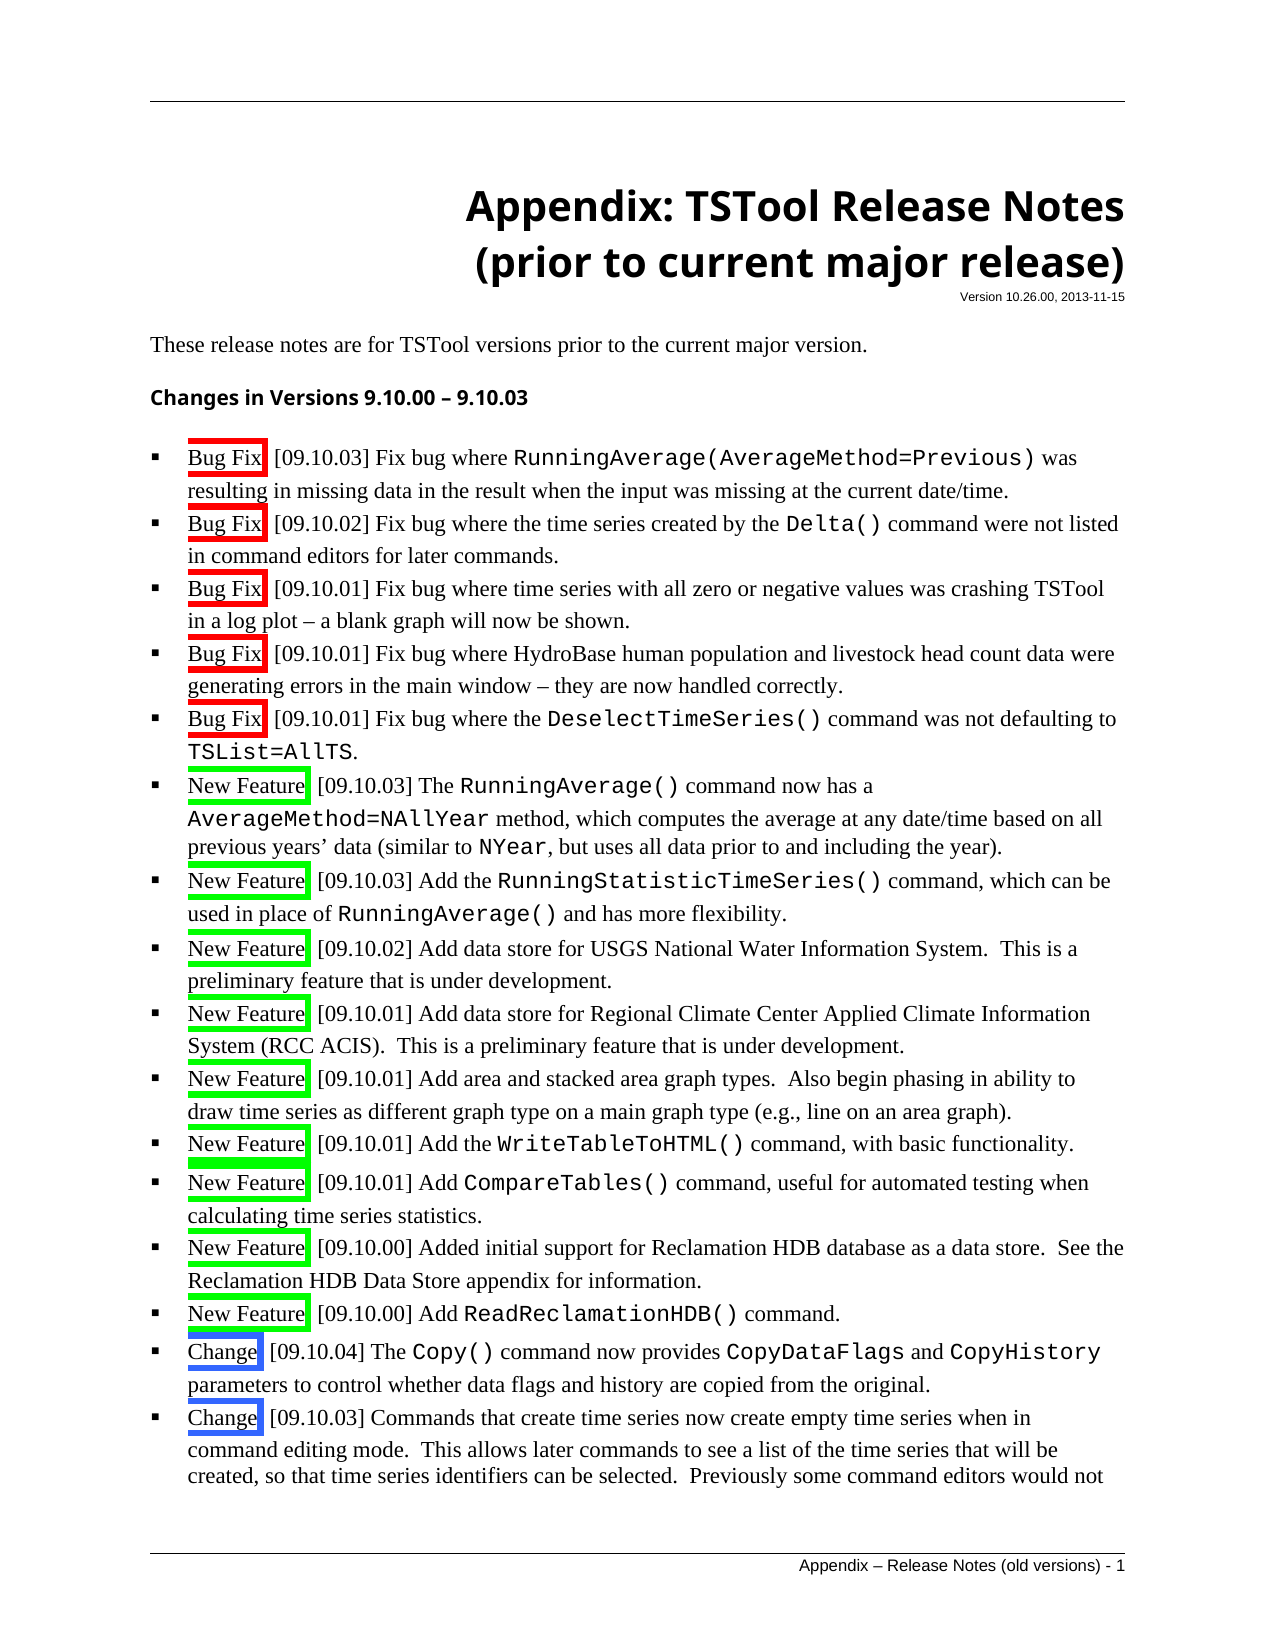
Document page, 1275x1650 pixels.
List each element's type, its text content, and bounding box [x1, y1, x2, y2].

text Version 10.26.00, 2013-11-15 [150, 290, 1125, 304]
list New Feature [09.10.01] Add CompareTables() command, useful for automated testing when calculating time series statistics. [150, 1163, 1125, 1228]
list Bug Fix [09.10.01] Fix bug where time series with all zero or negative values was crashing TSTool in a log plot – a blank graph will now be shown. [150, 568, 1125, 634]
list New Feature [09.10.01] Add area and stacked area graph types. Also begin phasing in ability to draw time series as different graph type on a main graph type (e.g., line on an area graph). [150, 1059, 1125, 1124]
text These release notes are for TSTool versions prior to the current major version. [150, 331, 1125, 357]
list New Feature [09.10.00] Added initial support for Reclamation HDB database as a data store. See the Reclamation HDB Data Store appendix for information. [150, 1228, 1125, 1293]
list Change [09.10.04] The Copy() command now provides CopyDataFlags and CopyHistory parameters to control whether data flags and history are copied from the original. [150, 1332, 1125, 1397]
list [150, 1397, 1125, 1489]
list Bug Fix [09.10.01] Fix bug where HydroBase human population and livestock head count data were generating errors in the main window – they are now handled correctly. [150, 634, 1125, 699]
list Bug Fix [09.10.03] Fix bug where RunningAverage(AverageMethod=Previous) was resulting in missing data in the result when the input was missing at the current date/time. [150, 438, 1125, 503]
list Bug Fix [09.10.02] Fix bug where the time series created by the Delta() command were not listed in command editors for later commands. [150, 503, 1125, 568]
list Bug Fix [09.10.01] Fix bug where the DeselectTimeSeries() command was not defaulting to TSList=AllTS. [150, 699, 1125, 766]
title Appendix: TSTool Release Notes [150, 176, 1125, 233]
title (prior to current major release) [150, 233, 1125, 290]
subtitle Changes in Versions 9.10.00 – 9.10.03 [150, 383, 1125, 412]
list New Feature [09.10.00] Add ReadReclamationHDB() command. [150, 1293, 305, 1332]
list New Feature [09.10.01] Add the WriteTableToHTML() command, with basic functionality. [311, 1124, 1125, 1163]
list New Feature [09.10.01] Add data store for Regional Climate Center Applied Climate Information System (RCC ACIS). This is a preliminary feature that is under development. [150, 994, 1125, 1059]
list New Feature [09.10.03] Add the RunningStatisticTimeSeries() command, which can be used in place of RunningAverage() and has more flexibility. [150, 861, 1125, 928]
list New Feature [09.10.00] Add ReadReclamationHDB() command. [311, 1293, 1125, 1332]
list New Feature [09.10.03] The RunningAverage() command now has a AverageMethod=NAllYear method, which computes the average at any date/time based on all previous years’ data (similar to NYear, but uses all data prior to and including the year). [150, 766, 1125, 861]
list New Feature [09.10.01] Add the WriteTableToHTML() command, with basic functionality. [150, 1124, 305, 1163]
list New Feature [09.10.02] Add data store for USGS National Water Information System. This is a preliminary feature that is under development. [150, 928, 1125, 994]
